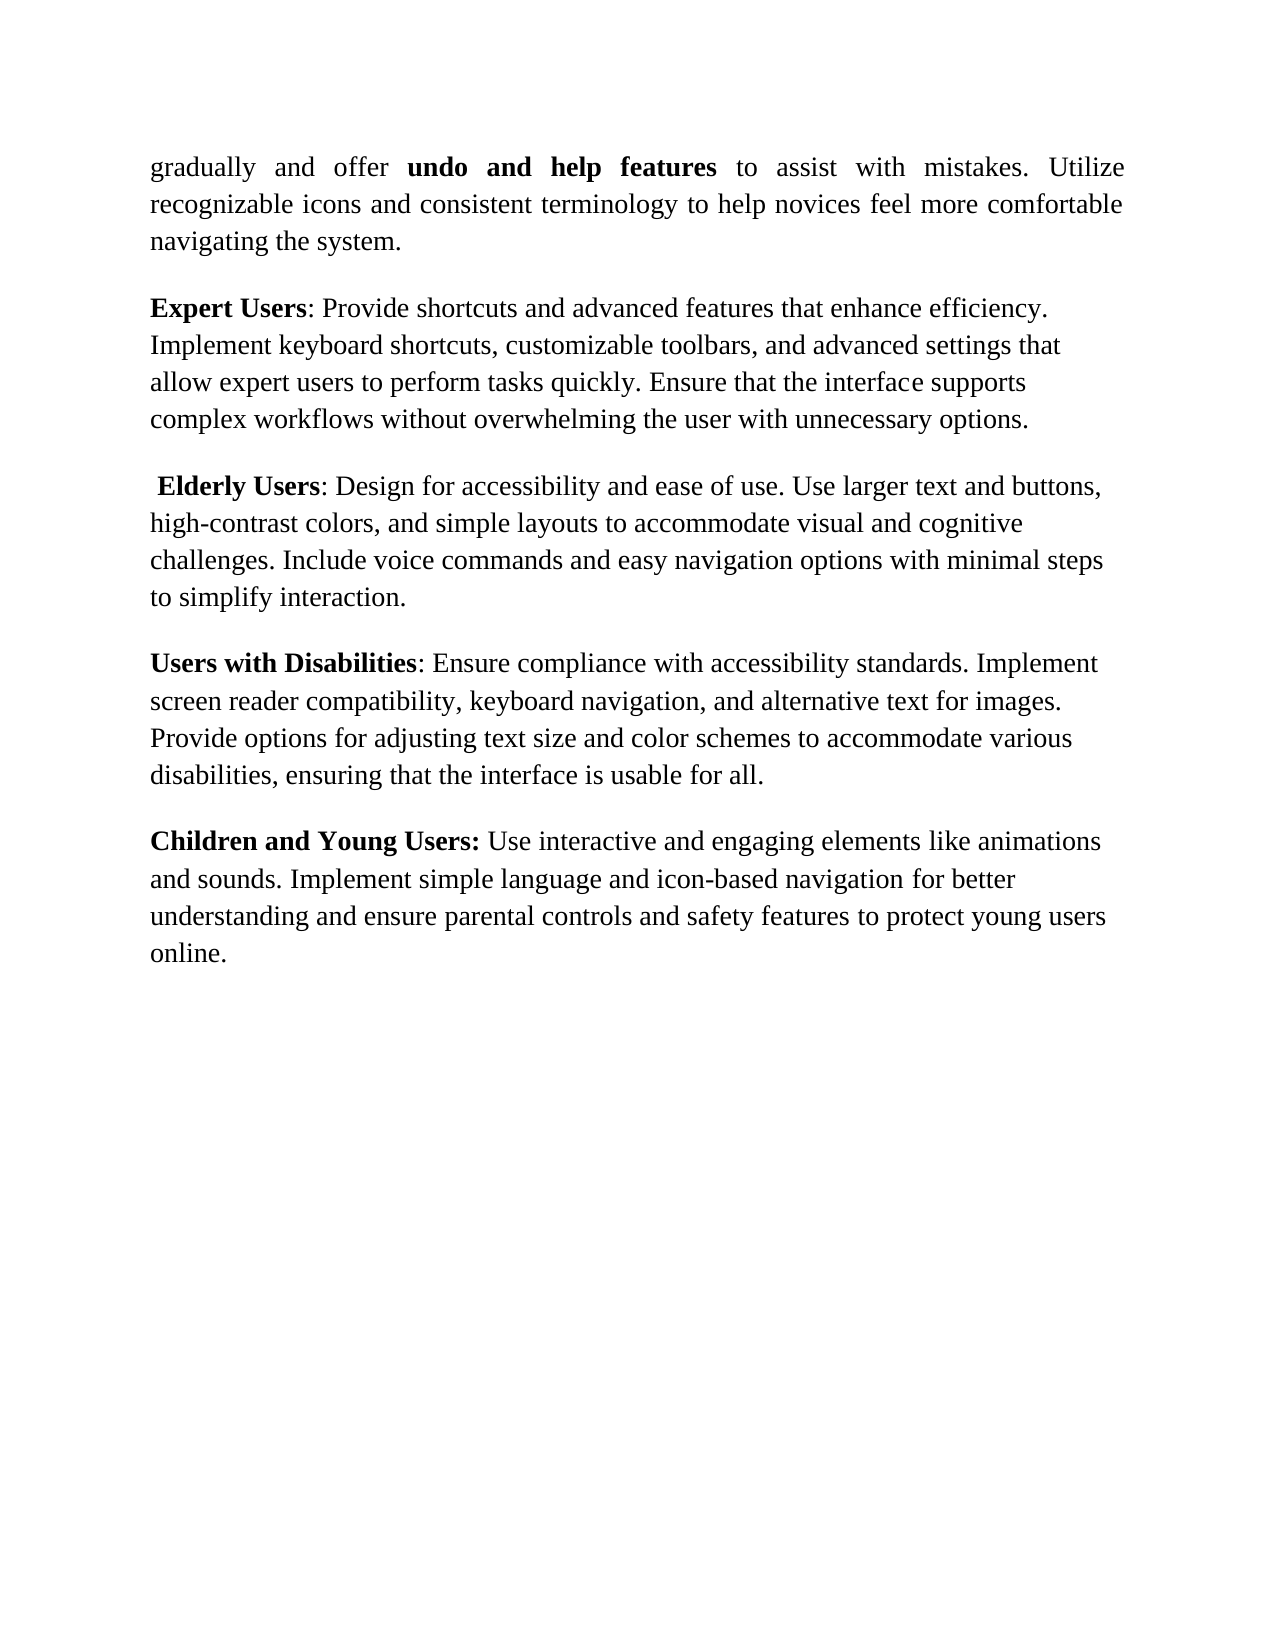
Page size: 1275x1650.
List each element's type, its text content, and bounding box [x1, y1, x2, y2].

text Children and Young Users: Use interactive and engaging elements like animations and sounds. Implement simple language and icon-based navigation for better understanding and ensure parental controls and safety features to protect young users online. [150, 824, 1125, 968]
text Users with Disabilities: Ensure compliance with accessibility standards. Implement screen reader compatibility, keyboard navigation, and alternative text for images. Provide options for adjusting text size and color schemes to accommodate various disabilities, ensuring that the interface is usable for all. [150, 647, 1125, 791]
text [150, 150, 1125, 257]
text Elderly Users: Design for accessibility and ease of use. Use larger text and buttons, high-contrast colors, and simple layouts to accommodate visual and cognitive challenges. Include voice commands and easy navigation options with minimal steps to simplify interaction. [150, 469, 1125, 613]
text Expert Users: Provide shortcuts and advanced features that enhance efficiency. Implement keyboard shortcuts, customizable toolbars, and advanced settings that allow expert users to perform tasks quickly. Ensure that the interface supports complex workflows without overwhelming the user with unnecessary options. [150, 291, 1125, 435]
